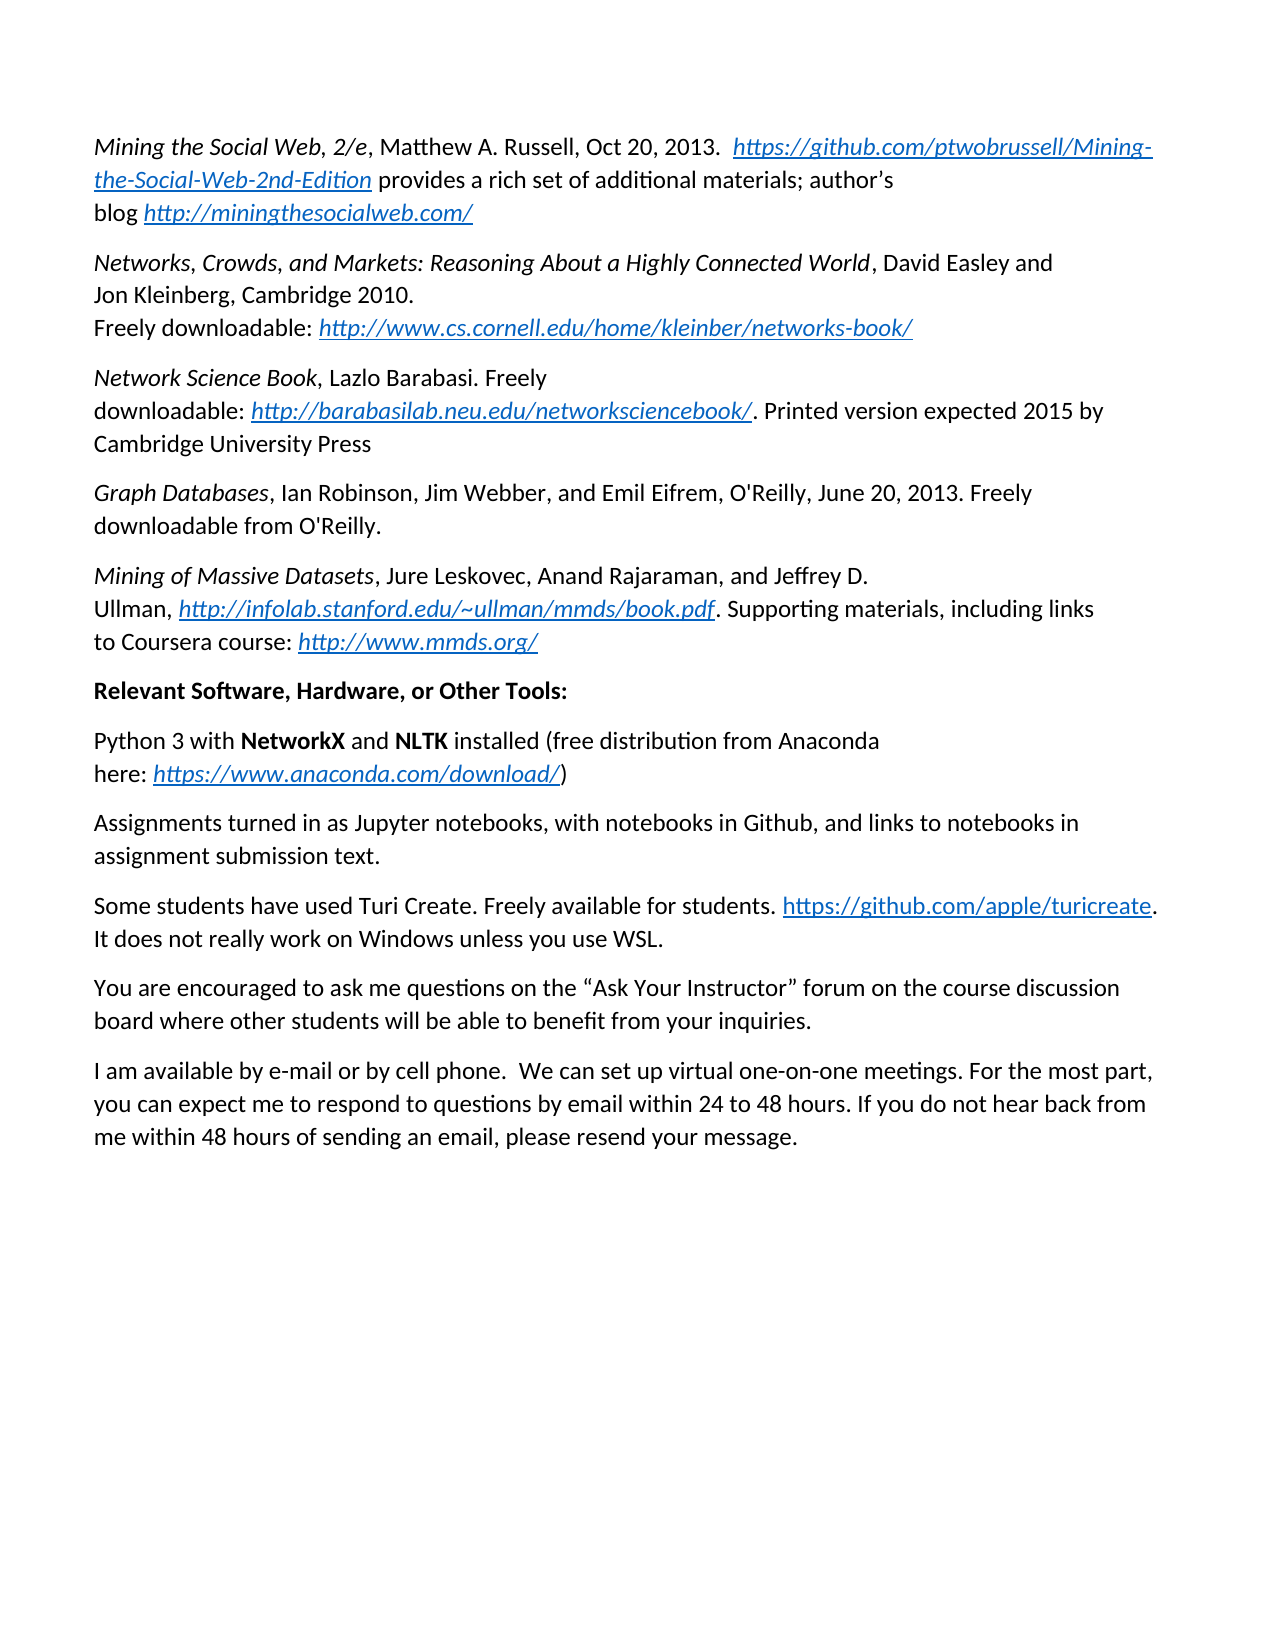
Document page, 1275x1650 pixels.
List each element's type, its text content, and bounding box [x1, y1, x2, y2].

text Assignments turned in as Jupyter notebooks, with notebooks in Github, and links to notebooks in assignment submission text. [94, 807, 1162, 871]
text Network Science Book, Lazlo Barabasi. Freely downloadable: http://barabasilab.neu.edu/networksciencebook/. Printed version expected 2015 by Cambridge University Press [94, 362, 1162, 458]
text Mining of Massive Datasets, Jure Leskovec, Anand Rajaraman, and Jeffrey D. Ullman, http://infolab.stanford.edu/~ullman/mmds/book.pdf. Supporting materials, including links to Coursera course: http://www.mmds.org/ [94, 560, 1162, 656]
text You are encouraged to ask me questions on the “Ask Your Instructor” forum on the course discussion board where other students will be able to benefit from your inquiries. [94, 972, 1162, 1036]
text Relevant Software, Hardware, or Other Tools: [94, 675, 1162, 706]
text Graph Databases, Ian Robinson, Jim Webber, and Emil Eifrem, O'Reilly, June 20, 2013. Freely downloadable from O'Reilly. [94, 477, 1162, 541]
text Networks, Crowds, and Markets: Reasoning About a Highly Connected World, David Easley and Jon Kleinberg, Cambridge 2010. Freely downloadable: http://www.cs.cornell.edu/home/kleinber/networks-book/ [94, 247, 1162, 343]
text Mining the Social Web, 2/e, Matthew A. Russell, Oct 20, 2013. https://github.com/ptwobrussell/Mining-the-Social-Web-2nd-Edition provides a rich set of additional materials; author’s blog http://miningthesocialweb.com/ [94, 131, 1162, 228]
text Python 3 with NetworkX and NLTK installed (free distribution from Anaconda here: https://www.anaconda.com/download/) [94, 725, 1162, 788]
text Some students have used Turi Create. Freely available for students. https://github.com/apple/turicreate. It does not really work on Windows unless you use WSL. [94, 890, 1162, 953]
text I am available by e-mail or by cell phone. We can set up virtual one-on-one meetings. For the most part, you can expect me to respond to questions by email within 24 to 48 hours. If you do not hear back from me within 48 hours of sending an email, please resend your message. [94, 1055, 1162, 1151]
